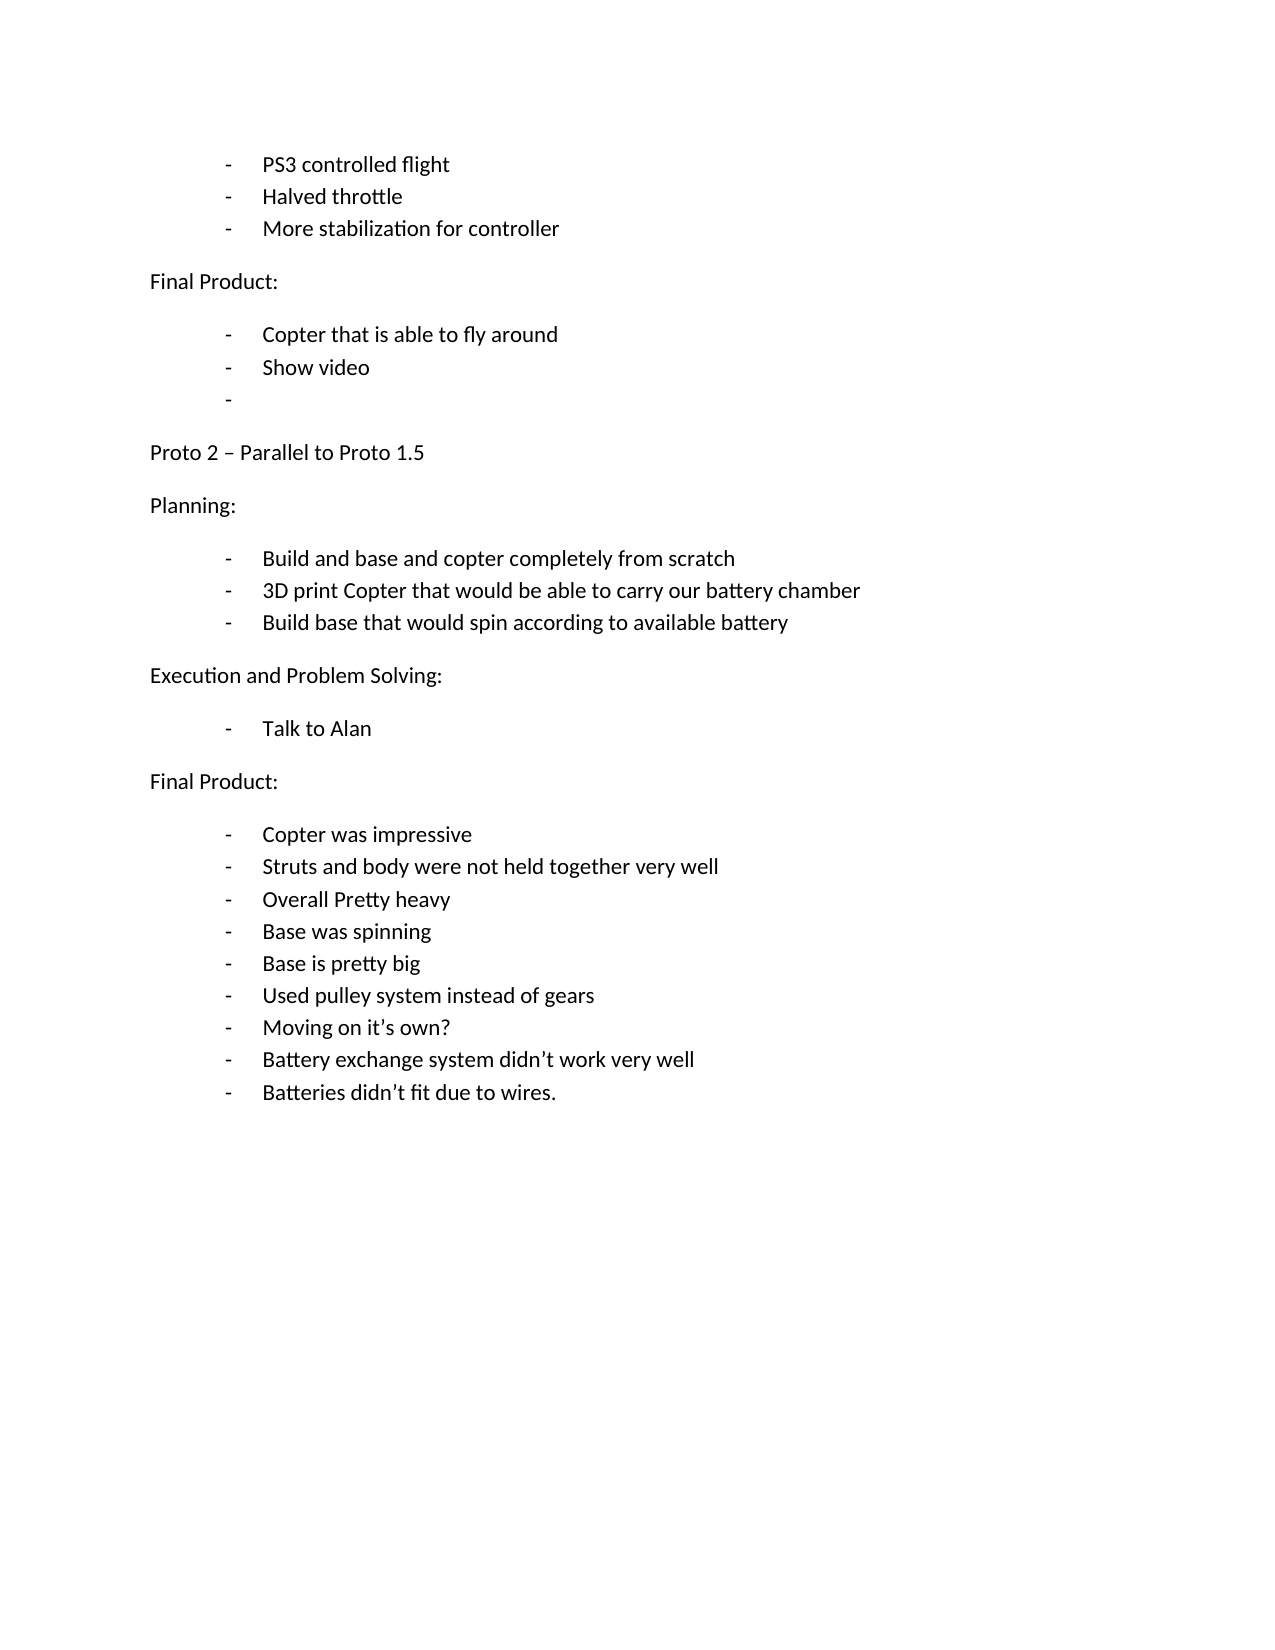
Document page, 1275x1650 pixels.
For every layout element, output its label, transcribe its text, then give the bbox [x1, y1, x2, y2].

text Proto 2 – Parallel to Proto 1.5 [150, 438, 1125, 466]
list Used pulley system instead of gears [225, 981, 1125, 1009]
list Build base that would spin according to available battery [225, 608, 1125, 636]
list Moving on it’s own? [225, 1013, 1125, 1041]
list Show video [225, 353, 1125, 381]
list Talk to Alan [225, 714, 1125, 742]
text Final Product: [150, 267, 1125, 295]
list Batteries didn’t fit due to wires. [225, 1078, 1125, 1106]
list Copter was impressive [225, 820, 1125, 848]
list Struts and body were not held together very well [225, 852, 1125, 881]
list Base was spinning [225, 917, 1125, 945]
list Copter that is able to fly around [225, 320, 1125, 348]
list Build and base and copter completely from scratch [225, 544, 1125, 572]
text Final Product: [150, 767, 1125, 795]
list PS3 controlled flight [225, 150, 1125, 178]
list Halved throttle [225, 182, 1125, 210]
text Execution and Problem Solving: [150, 661, 1125, 689]
list Battery exchange system didn’t work very well [225, 1046, 1125, 1074]
list 3D print Copter that would be able to carry our battery chamber [225, 576, 1125, 604]
list Base is pretty big [225, 949, 1125, 977]
list More stabilization for controller [225, 214, 1125, 242]
list Overall Pretty heavy [225, 885, 1125, 913]
text Planning: [150, 491, 1125, 519]
